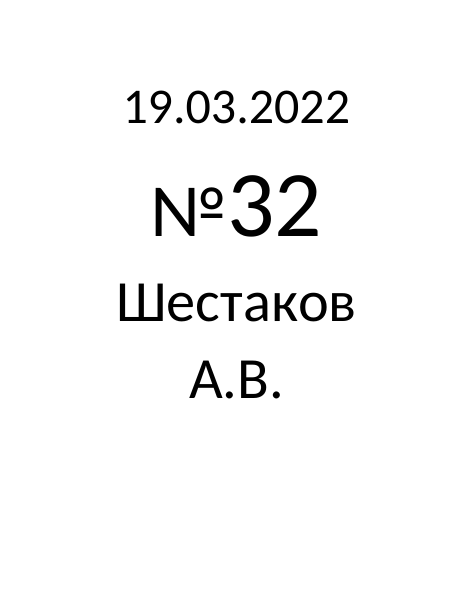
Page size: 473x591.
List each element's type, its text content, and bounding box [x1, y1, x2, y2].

text 19.03.2022 №32 Шестаков А.В. [75, 75, 397, 413]
